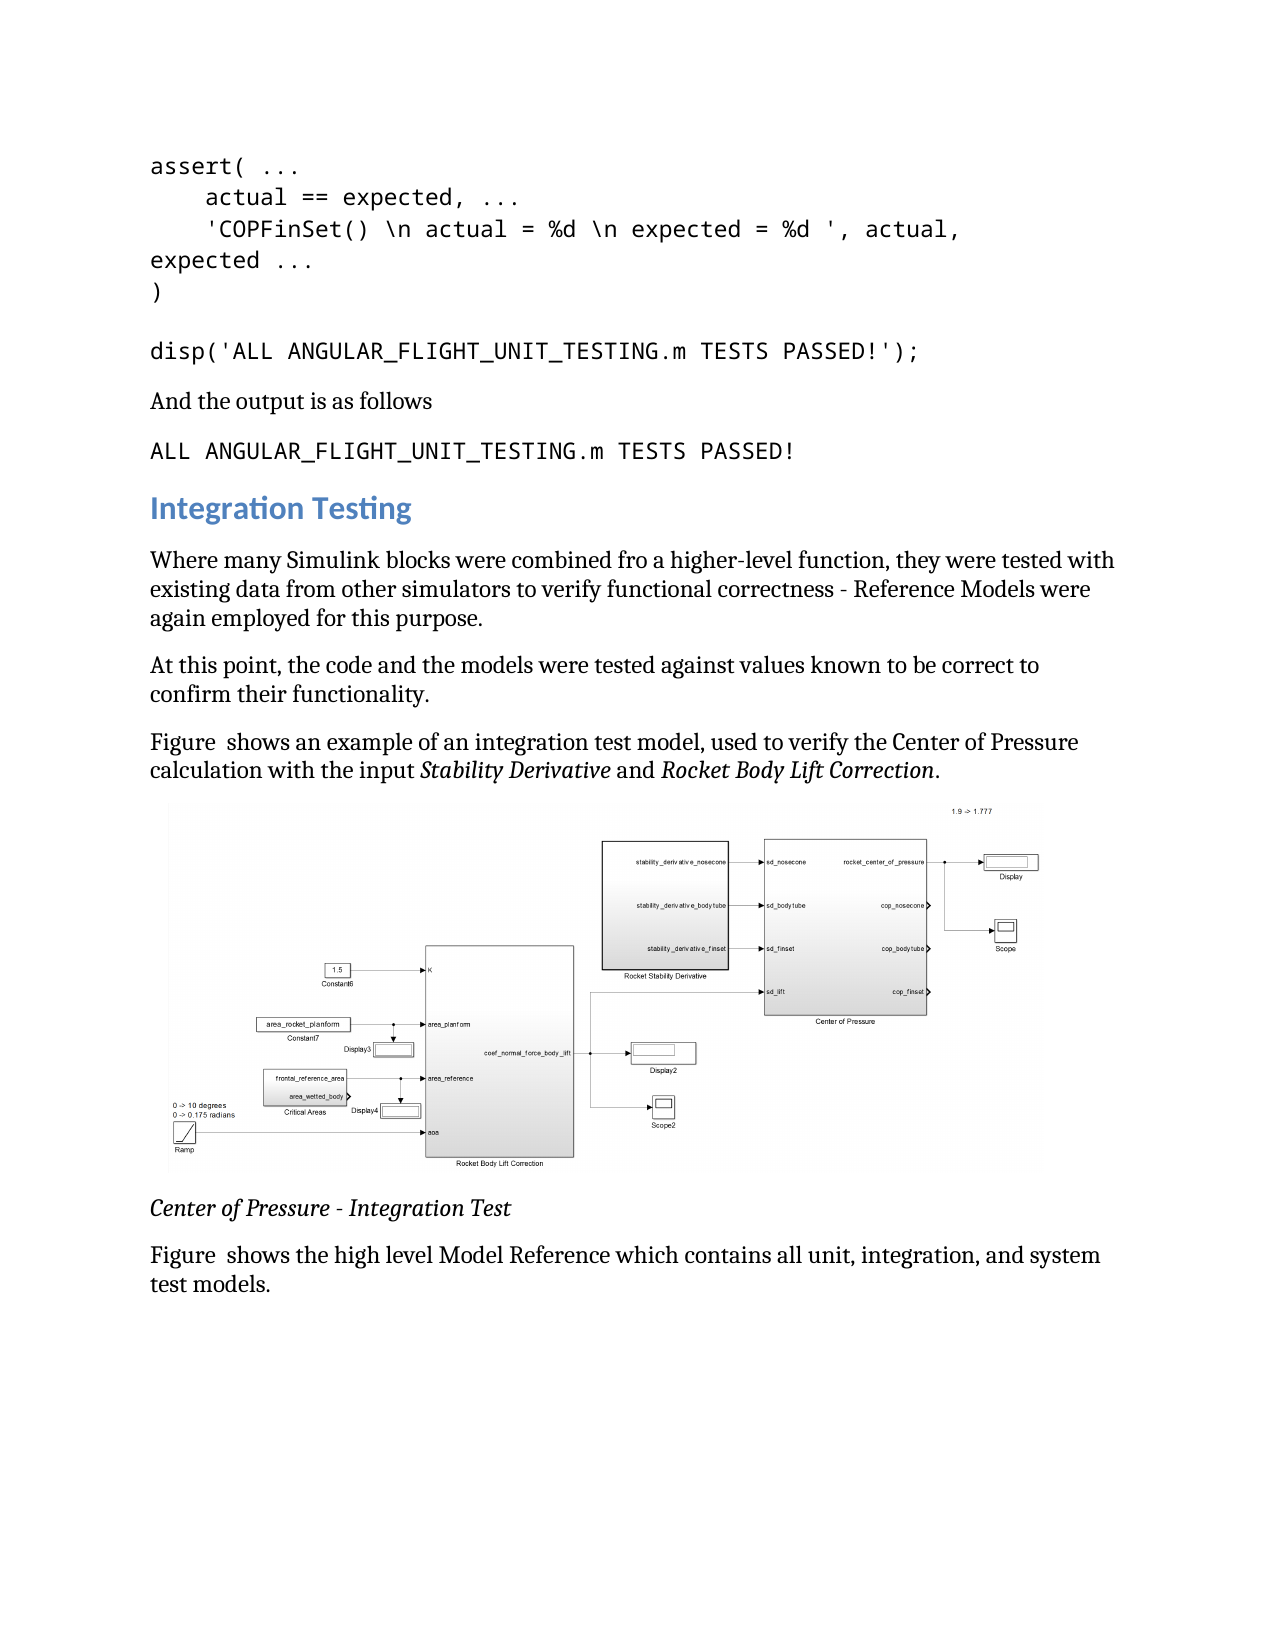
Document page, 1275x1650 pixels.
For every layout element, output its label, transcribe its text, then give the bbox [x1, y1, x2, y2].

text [150, 150, 1125, 366]
text And the output is as follows [150, 387, 1125, 416]
text ALL ANGULAR_FLIGHT_UNIT_TESTING.m TESTS PASSED! [150, 434, 1125, 466]
subtitle Integration Testing [150, 487, 1125, 527]
text Center of Pressure - Integration Test [150, 1194, 1125, 1222]
text Figure shows an example of an integration test model, used to verify the Center of Pressure calculation with the input Stability Derivative and Rocket Body Lift Correction. [150, 727, 1125, 785]
text At this point, the code and the models were tested against values known to be correct to confirm their functionality. [150, 651, 1125, 709]
text Where many Simulink blocks were combined fro a higher-level function, they were tested with existing data from other simulators to verify functional correctness - Reference Models were again employed for this purpose. [150, 546, 1125, 632]
picture [168, 803, 1044, 1173]
text Figure shows the high level Model Reference which contains all unit, integration, and system test models. [150, 1241, 1125, 1299]
